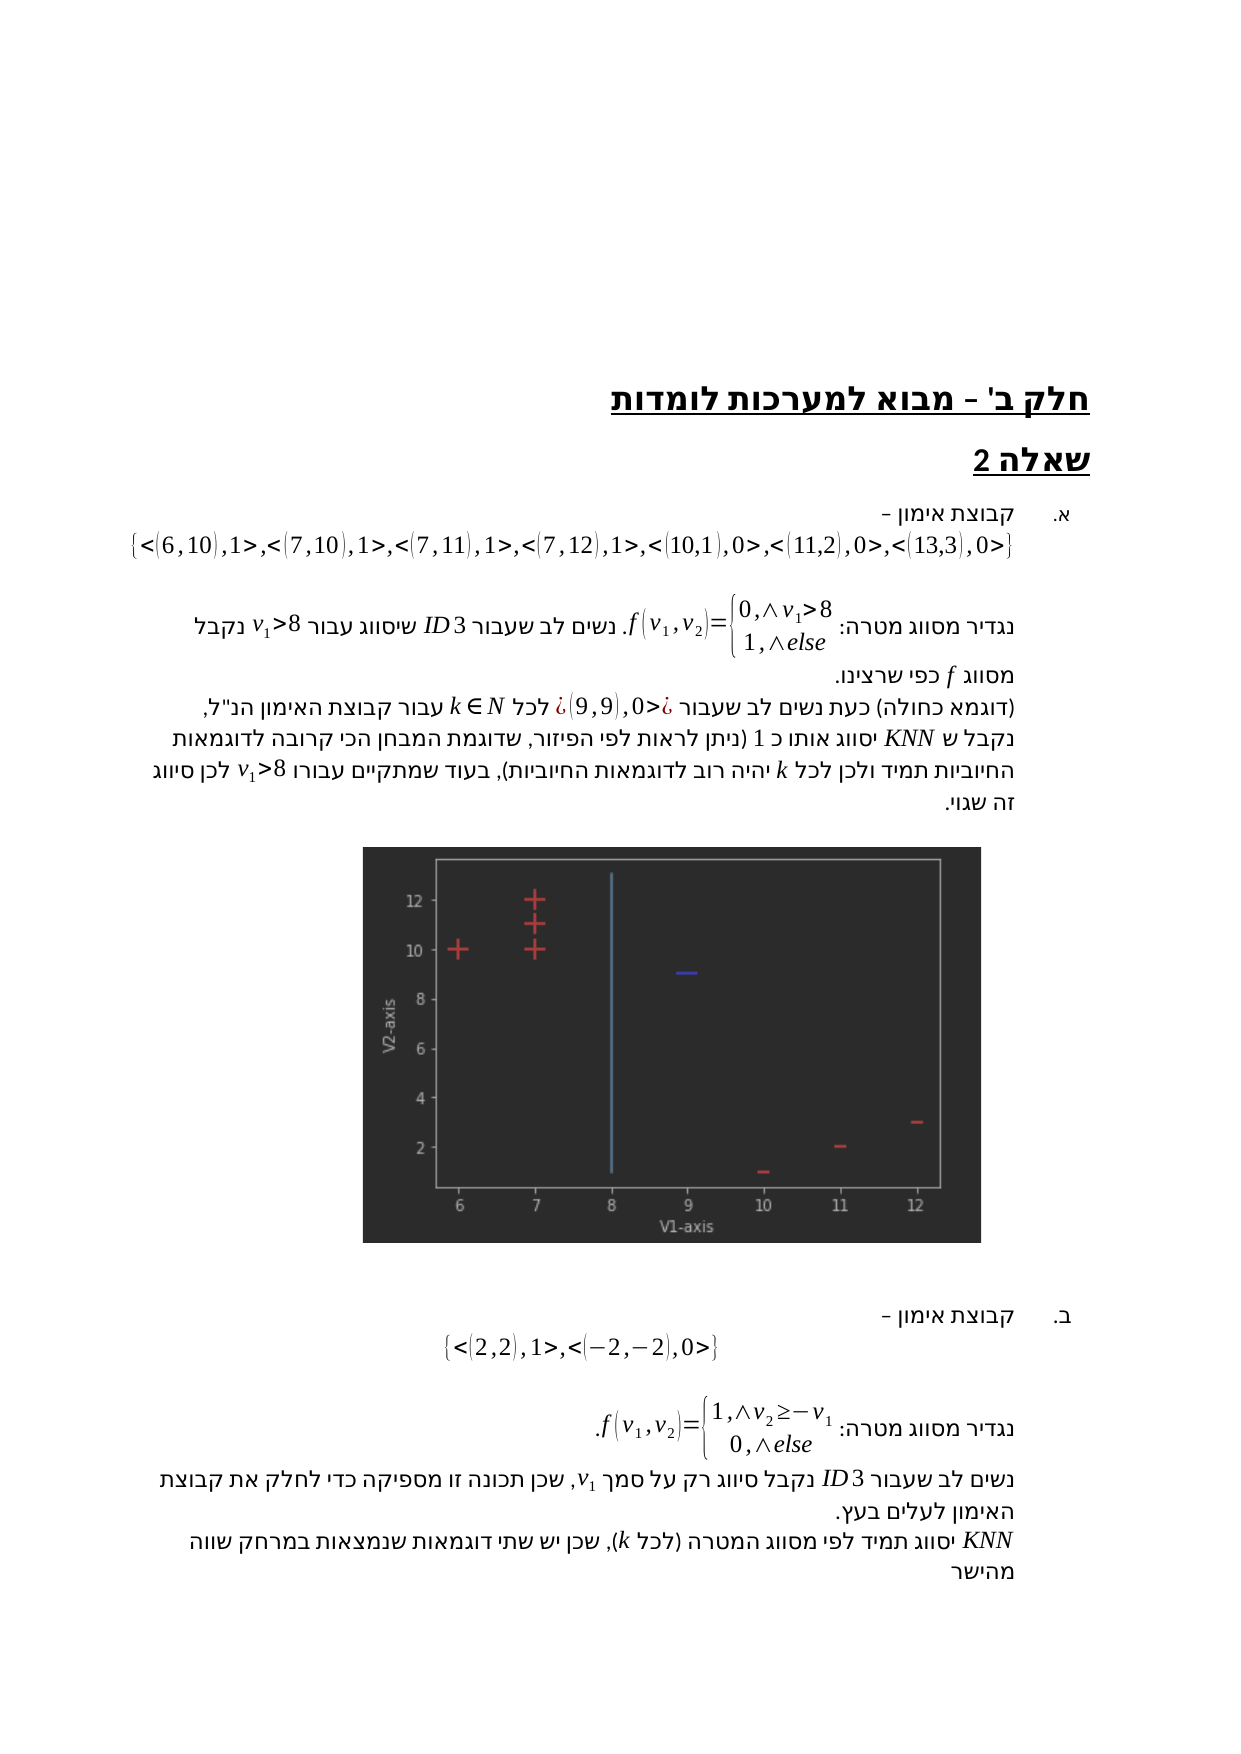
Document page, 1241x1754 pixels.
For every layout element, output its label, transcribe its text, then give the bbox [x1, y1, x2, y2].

picture [362, 847, 982, 1243]
list (דוגמא כחולה) כעת נשים לב שעבור לכל עבור קבוצת האימון הנ"ל, נקבל ש יסווג אותו כ (ניתן לראות לפי הפיזור, שדוגמת המבחן הכי קרובה לדוגמאות החיוביות תמיד ולכן לכל יהיה רוב לדוגמאות החיוביות), בעוד שמתקיים עבורו לכן סיווג זה שגוי. [150, 691, 1015, 816]
list יסווג תמיד לפי מסווג המטרה (לכל ), שכן יש שתי דוגמאות שנמצאות במרחק שווה מהישר [150, 1527, 1015, 1585]
list נגדיר מסווג מטרה: . [150, 1395, 1015, 1461]
list קבוצת אימון – [150, 499, 1053, 527]
list נשים לב שעבור נקבל סיווג רק על סמך , שכן תכונה זו מספיקה כדי לחלק את קבוצת האימון לעלים בעץ. [150, 1463, 1015, 1525]
list קבוצת אימון – [150, 1301, 1053, 1329]
text חלק ב' – מבוא למערכות לומדות [150, 378, 1090, 419]
list נגדיר מסווג מטרה: . נשים לב שעבור שיסווג עבור נקבל מסווג כפי שרצינו. [150, 593, 1015, 689]
text שאלה 2 [150, 439, 1090, 479]
